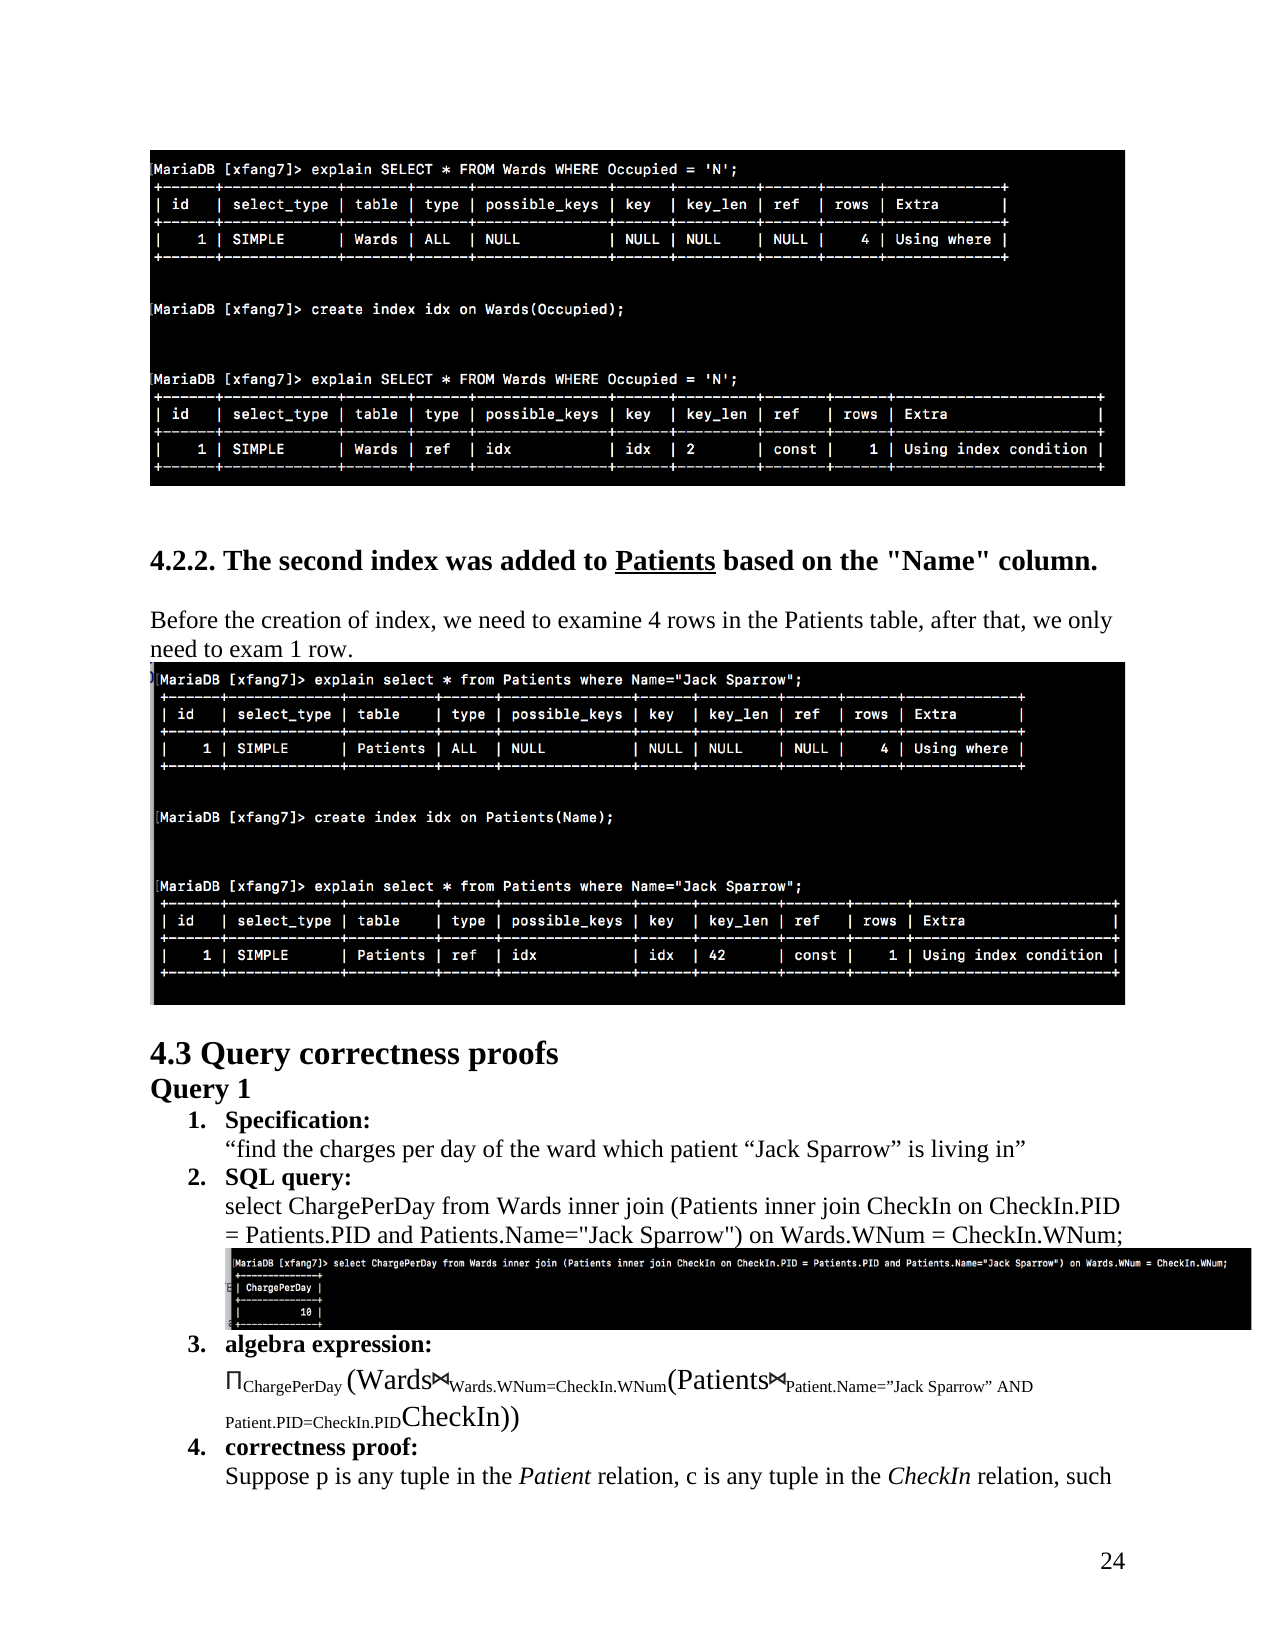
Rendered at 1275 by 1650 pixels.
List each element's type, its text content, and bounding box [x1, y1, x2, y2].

picture [225, 1248, 1252, 1330]
text 4.3 Query correctness proofs [150, 1033, 1125, 1071]
text Before the creation of index, we need to examine 4 rows in the Patients table, after that, we only need to exam 1 row. [150, 605, 1125, 662]
text ΠChargePerDay (Wards⋈Wards.WNum=CheckIn.WNum(Patients⋈Patient.Name=”Jack Sparrow” AND Patient.PID=CheckIn.PIDCheckIn)) [187, 1358, 1125, 1432]
list algebra expression: [187, 1329, 1125, 1358]
text 4.2.2. The second index was added to Patients based on the "Name" column. [150, 543, 1125, 576]
text Query 1 [150, 1071, 1125, 1105]
list SQL query: [187, 1162, 1125, 1191]
picture [150, 662, 1125, 1005]
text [225, 1461, 1125, 1490]
list Specification: [187, 1105, 1125, 1134]
list correctness proof: [187, 1432, 1125, 1461]
text “find the charges per day of the ward which patient “Jack Sparrow” is living in” [225, 1134, 1125, 1162]
text select ChargePerDay from Wards inner join (Patients inner join CheckIn on CheckIn.PID = Patients.PID and Patients.Name="Jack Sparrow") on Wards.WNum = CheckIn.WNum; [225, 1191, 1125, 1248]
picture [150, 150, 1125, 486]
